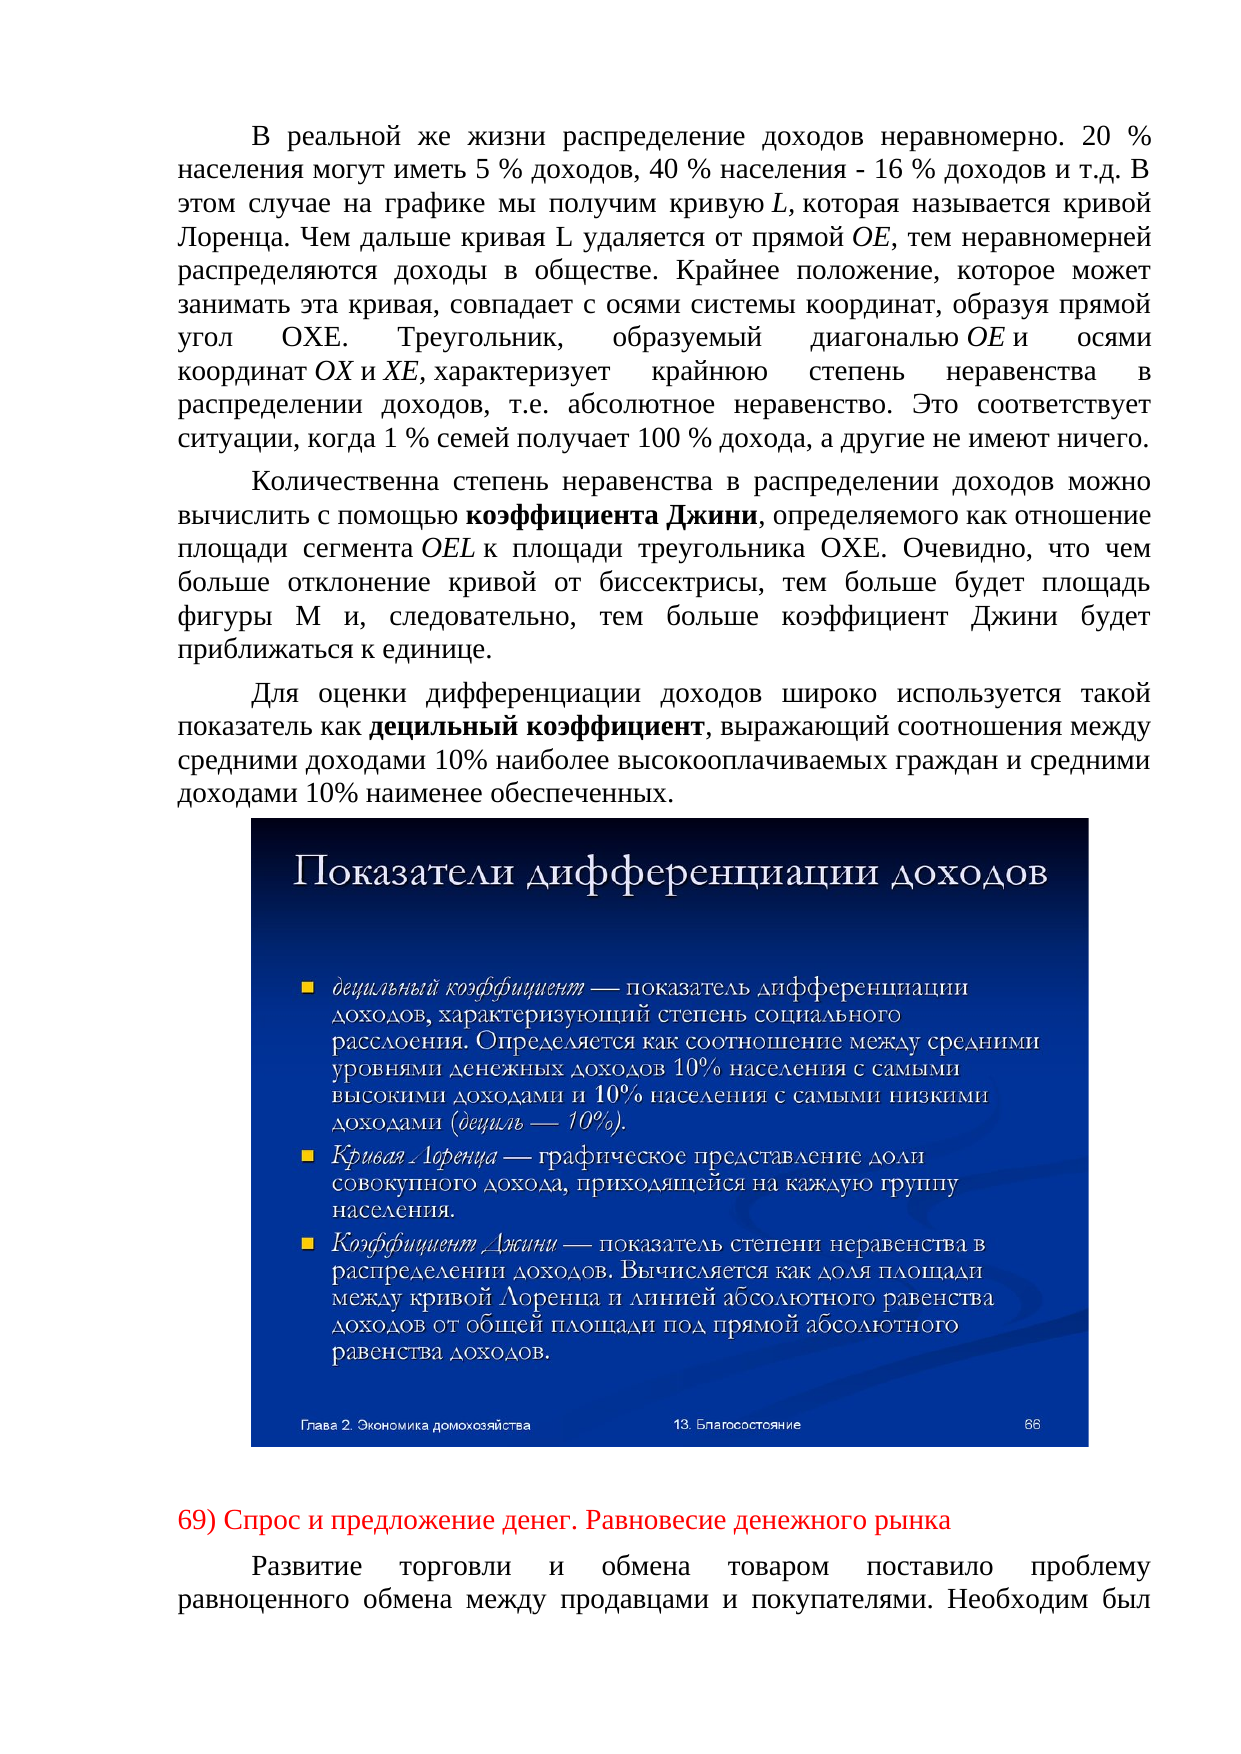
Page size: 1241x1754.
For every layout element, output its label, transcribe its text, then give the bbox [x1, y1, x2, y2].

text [177, 1548, 1152, 1615]
text В реальной же жизни распределение доходов неравномерно. 20 % населения могут иметь 5 % доходов, 40 % населения - 16 % доходов и т.д. В этом случае на графике мы получим кривую L, которая называется кривой Лоренца. Чем дальше кривая L удаляется от прямой ОЕ, тем неравномерней распределяются доходы в обществе. Крайнее положение, которое может занимать эта кривая, совпадает с осями системы координат, образуя прямой угол ОХЕ. Треугольник, образуемый диагональю ОЕ и осями координат ОХ и ХЕ, характеризует крайнюю степень неравенства в распределении доходов, т.е. абсолютное неравенство. Это соответствует ситуации, когда 1 % семей получает 100 % дохода, а другие не имеют ничего. [177, 118, 1152, 453]
text Для оценки дифференциации доходов широко используется такой показатель как децильный коэффициент, выражающий соотношения между средними доходами 10% наиболее высокооплачиваемых граждан и средними доходами 10% наименее обеспеченных. [177, 675, 1152, 809]
picture [251, 818, 1089, 1447]
text 69) Спрос и предложение денег. Равновесие денежного рынка [177, 1502, 1152, 1536]
text Количественна степень неравенства в распределении доходов можно вычислить с помощью коэффициента Джини, определяемого как отношение площади сегмента OEL к площади треугольника ОХЕ. Очевидно, что чем больше отклонение кривой от биссектрисы, тем больше будет площадь фигуры M и, следовательно, тем больше коэффициент Джини будет приближаться к единице. [177, 463, 1152, 665]
